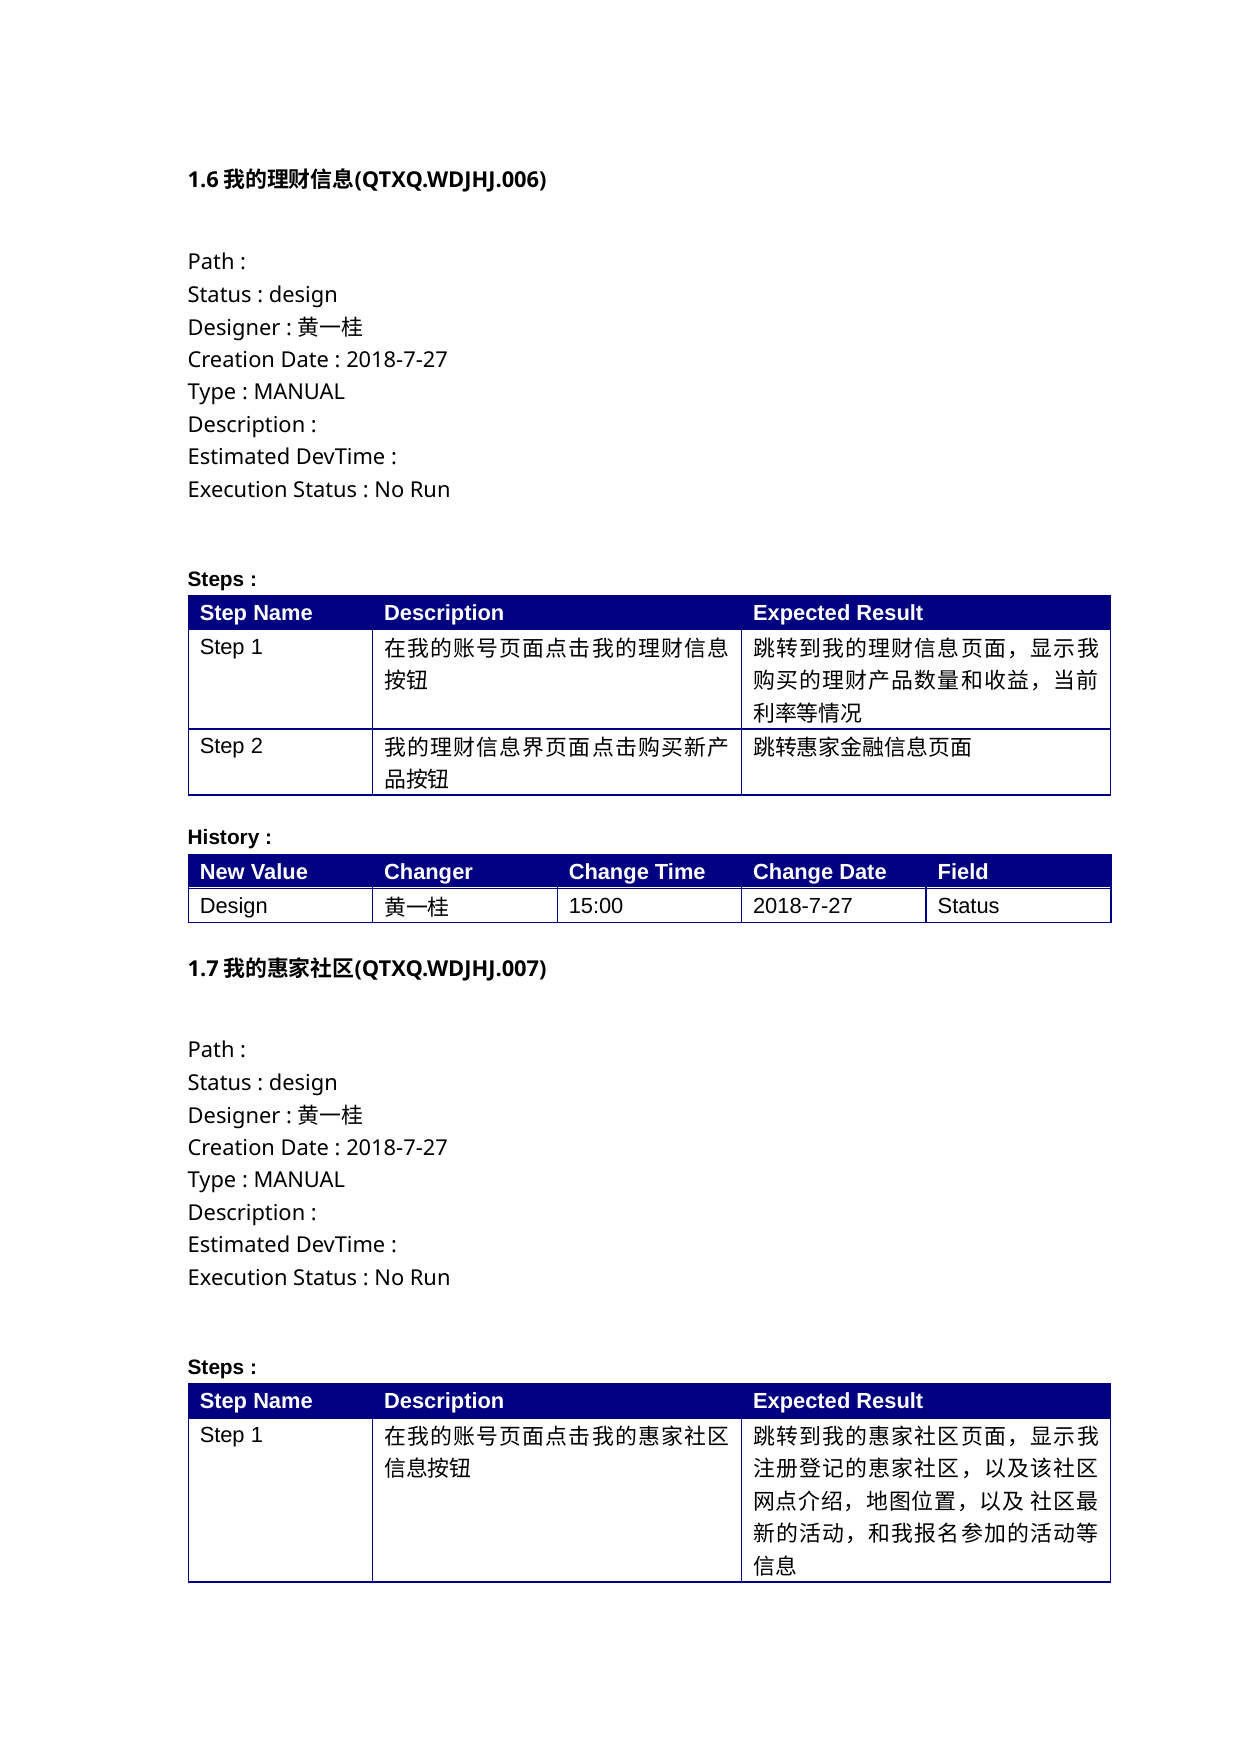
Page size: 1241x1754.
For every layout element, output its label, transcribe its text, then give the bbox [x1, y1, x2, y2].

table_cell 在我的账号页面点击我的惠家社区信息按钮 [373, 1419, 741, 1581]
table_cell Step 1 [189, 1419, 372, 1581]
table_header Step Name [189, 1385, 372, 1417]
table_header New Value [189, 855, 372, 887]
table_header Description [373, 596, 741, 629]
table_cell Design [189, 889, 372, 922]
table_header Changer [373, 855, 557, 887]
text Estimated DevTime : [187, 440, 1053, 472]
text Path : [187, 1033, 1053, 1065]
table_cell 跳转到我的理财信息页面，显示我购买的理财产品数量和收益，当前利率等情况 [742, 630, 1110, 728]
text Steps : [187, 562, 1053, 595]
text Steps : [187, 1350, 1053, 1383]
table_cell Step 2 [189, 730, 372, 794]
text Execution Status : No Run [187, 1260, 1053, 1293]
table_header Change Date [742, 855, 925, 887]
table_cell 15:00 [558, 889, 741, 922]
table_cell 黄一桂 [373, 889, 557, 922]
table_cell 跳转惠家金融信息页面 [742, 730, 1110, 794]
text Designer : 黄一桂 [187, 310, 1053, 342]
text Path : [187, 245, 1053, 277]
table_header Description [373, 1385, 741, 1417]
text Designer : 黄一桂 [187, 1098, 1053, 1130]
table_cell 跳转到我的惠家社区页面，显示我注册登记的恵家社区，以及该社区网点介绍，地图位置，以及 社区最新的活动，和我报名参加的活动等信息 [742, 1419, 1110, 1581]
table_header Step Name [189, 596, 372, 629]
text Description : [187, 407, 1053, 440]
table_cell 我的理财信息界页面点击购买新产品按钮 [373, 730, 741, 794]
text History : [187, 821, 1053, 853]
text Creation Date : 2018-7-27 [187, 342, 1053, 375]
text Execution Status : No Run [187, 472, 1053, 505]
table_header Field [927, 855, 1110, 887]
table_cell 2018-7-27 [742, 889, 925, 922]
text Type : MANUAL [187, 375, 1053, 407]
table_header Change Time [558, 855, 741, 887]
subtitle 1.7我的惠家社区(QTXQ.WDJHJ.007) [187, 950, 1053, 983]
text Type : MANUAL [187, 1163, 1053, 1195]
table_cell 在我的账号页面点击我的理财信息按钮 [373, 630, 741, 728]
table_header Expected Result [742, 596, 1110, 629]
table_cell Step 1 [189, 630, 372, 728]
table_header Expected Result [742, 1385, 1110, 1417]
text Estimated DevTime : [187, 1228, 1053, 1260]
text Creation Date : 2018-7-27 [187, 1130, 1053, 1163]
text Description : [187, 1195, 1053, 1228]
table_cell Status [927, 889, 1110, 922]
text Status : design [187, 1065, 1053, 1098]
text Status : design [187, 277, 1053, 310]
subtitle 1.6我的理财信息(QTXQ.WDJHJ.006) [187, 162, 1053, 194]
